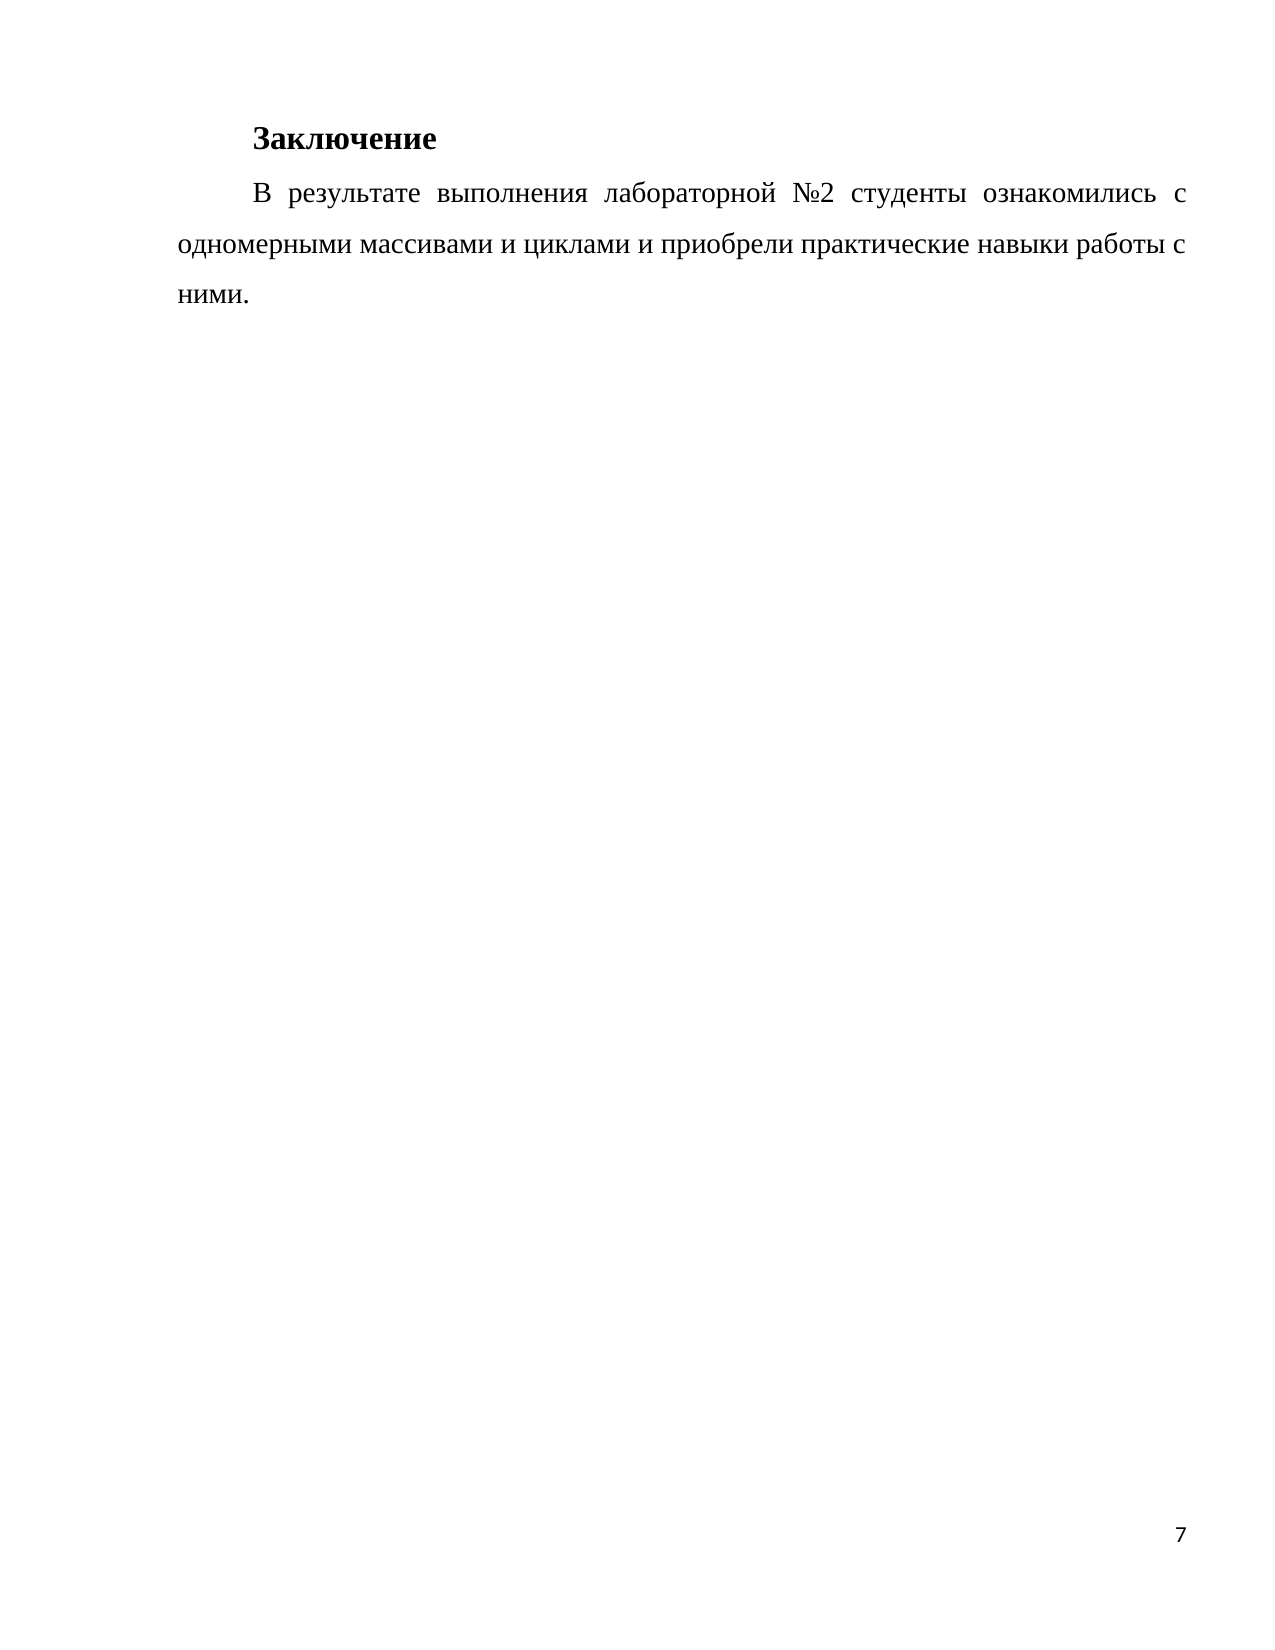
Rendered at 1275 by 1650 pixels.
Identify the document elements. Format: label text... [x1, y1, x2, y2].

subtitle Заключение [177, 118, 1186, 156]
text В результате выполнения лабораторной №2 студенты ознакомились c одномерными массивами и циклами и приобрели практические навыки работы с ними. [177, 176, 1186, 310]
